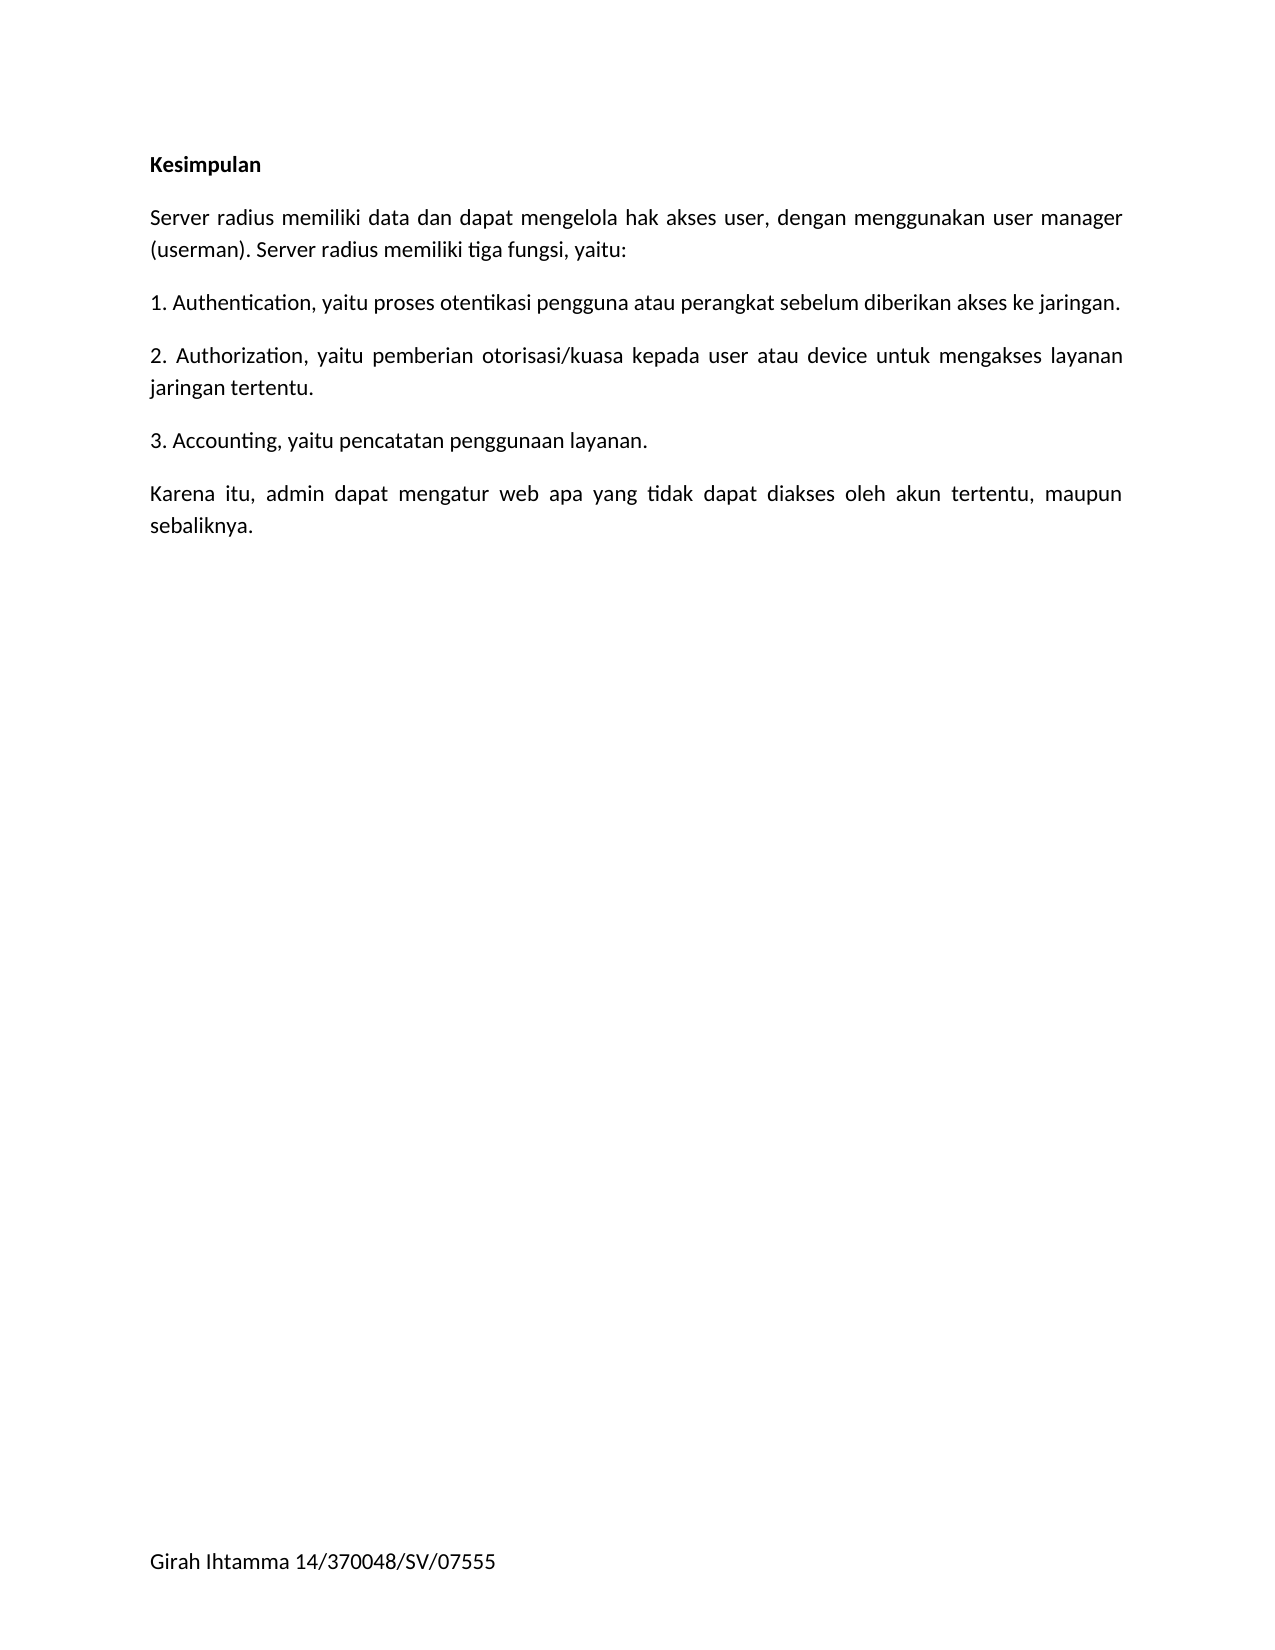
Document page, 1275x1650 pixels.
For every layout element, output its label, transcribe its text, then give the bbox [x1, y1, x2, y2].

text 3. Accounting, yaitu pencatatan penggunaan layanan. [150, 426, 1125, 454]
text 1. Authentication, yaitu proses otentikasi pengguna atau perangkat sebelum diberikan akses ke jaringan. [150, 288, 1125, 316]
text Server radius memiliki data dan dapat mengelola hak akses user, dengan menggunakan user manager (userman). Server radius memiliki tiga fungsi, yaitu: [150, 203, 1125, 263]
text Kesimpulan [150, 150, 1125, 178]
text 2. Authorization, yaitu pemberian otorisasi/kuasa kepada user atau device untuk mengakses layanan jaringan tertentu. [150, 341, 1125, 401]
text Karena itu, admin dapat mengatur web apa yang tidak dapat diakses oleh akun tertentu, maupun sebaliknya. [150, 479, 1125, 540]
